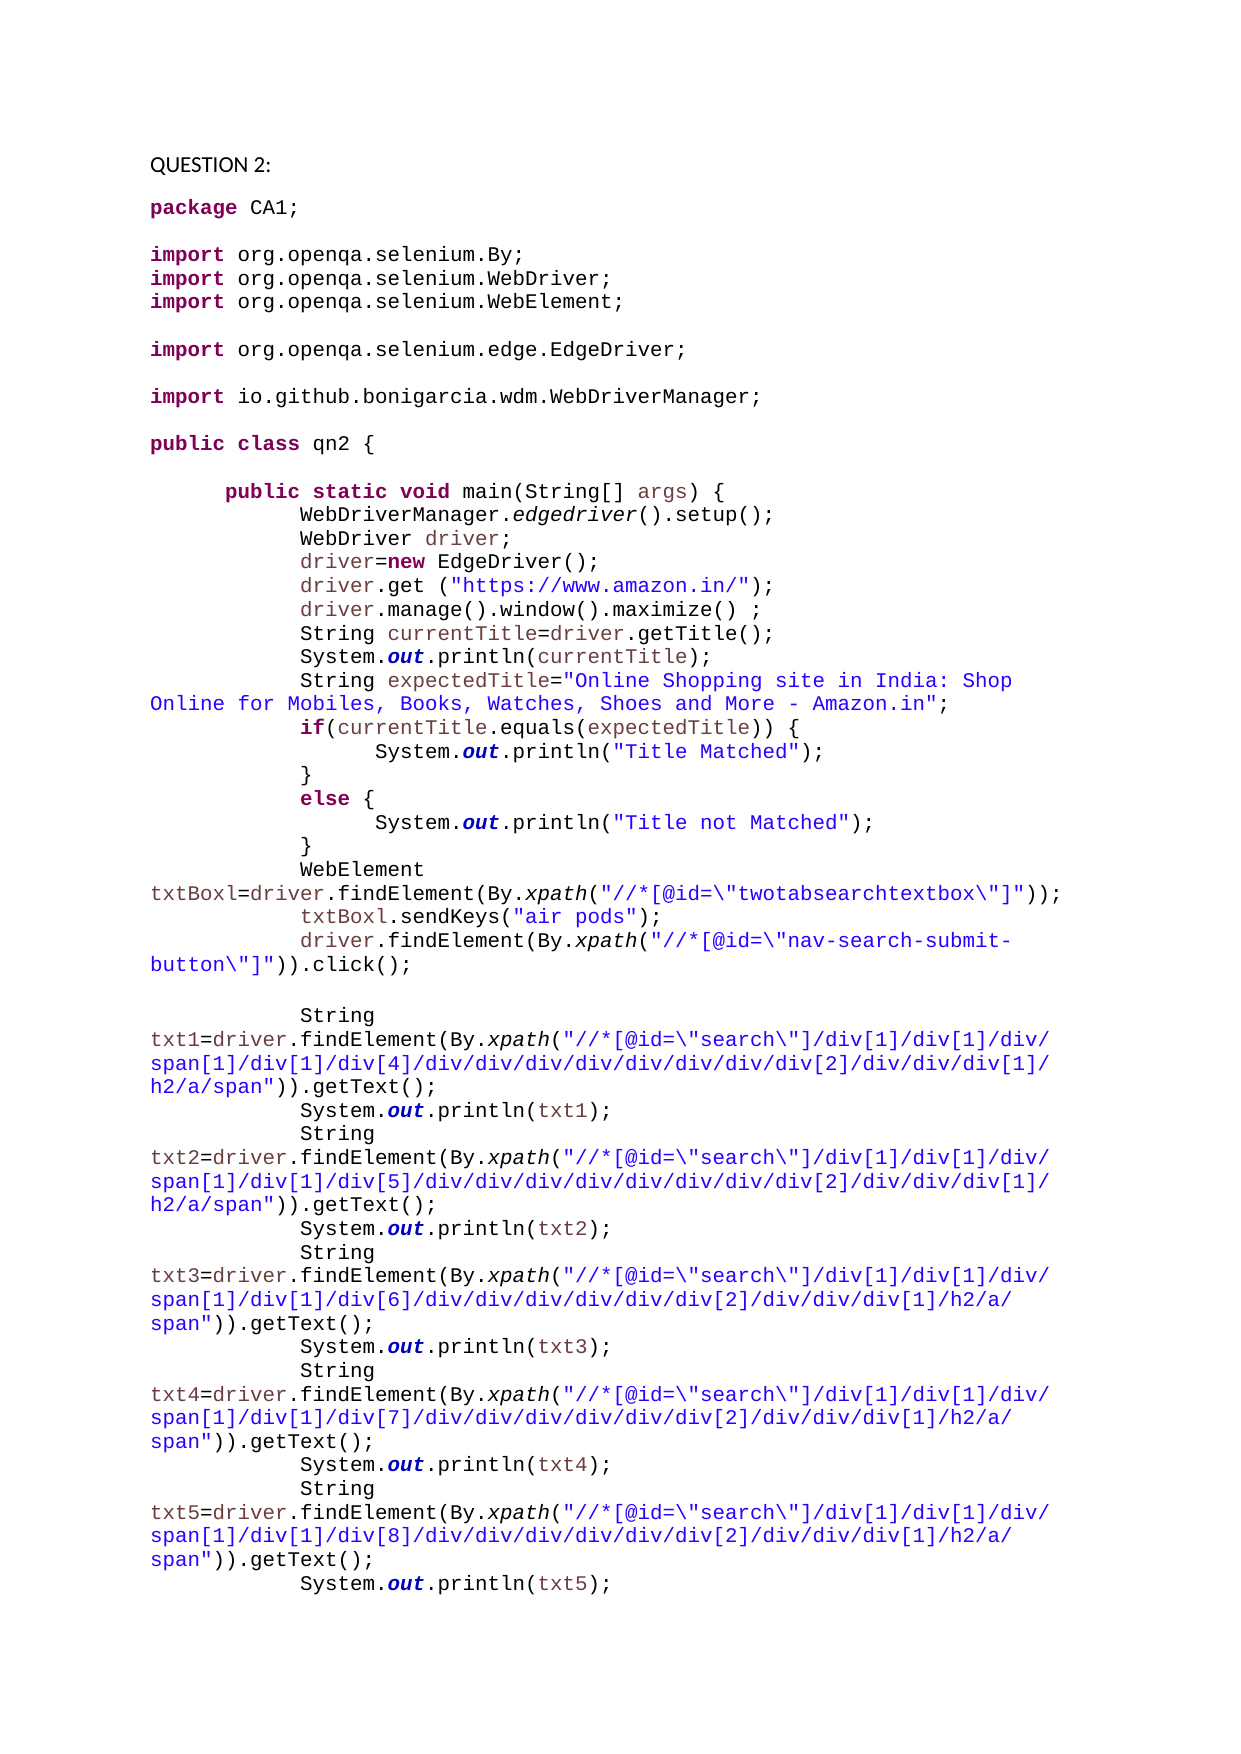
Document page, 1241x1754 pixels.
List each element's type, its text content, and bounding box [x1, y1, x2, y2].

text String txt4=driver.findElement(By.xpath("//*[@id=\"search\"]/div[1]/div[1]/div/span[1]/div[1]/div[7]/div/div/div/div/div/div[2]/div/div/div[1]/h2/a/span")).getText(); [150, 1360, 1090, 1454]
text public class qn2 { [150, 433, 1090, 457]
text String txt1=driver.findElement(By.xpath("//*[@id=\"search\"]/div[1]/div[1]/div/span[1]/div[1]/div[4]/div/div/div/div/div/div/div/div[2]/div/div/div[1]/h2/a/span")).getText(); [150, 1005, 1090, 1100]
text driver.findElement(By.xpath("//*[@id=\"nav-search-submit-button\"]")).click(); [150, 930, 1090, 977]
text System.out.println(currentTitle); [150, 646, 1090, 670]
text System.out.println(txt3); [150, 1336, 1090, 1360]
text driver.get ("https://www.amazon.in/"); [150, 575, 1090, 599]
text txtBoxl.sendKeys("air pods"); [150, 906, 1090, 930]
text String txt3=driver.findElement(By.xpath("//*[@id=\"search\"]/div[1]/div[1]/div/span[1]/div[1]/div[6]/div/div/div/div/div/div[2]/div/div/div[1]/h2/a/span")).getText(); [150, 1242, 1090, 1336]
text String txt2=driver.findElement(By.xpath("//*[@id=\"search\"]/div[1]/div[1]/div/span[1]/div[1]/div[5]/div/div/div/div/div/div/div/div[2]/div/div/div[1]/h2/a/span")).getText(); [150, 1123, 1090, 1218]
text WebElement txtBoxl=driver.findElement(By.xpath("//*[@id=\"twotabsearchtextbox\"]")); [150, 859, 1090, 906]
text package CA1; [150, 197, 1090, 221]
text } [150, 764, 1090, 788]
text String txt5=driver.findElement(By.xpath("//*[@id=\"search\"]/div[1]/div[1]/div/span[1]/div[1]/div[8]/div/div/div/div/div/div[2]/div/div/div[1]/h2/a/span")).getText(); [150, 1478, 1090, 1573]
text System.out.println(txt1); [150, 1100, 1090, 1123]
text public static void main(String[] args) { [150, 481, 1090, 504]
text if(currentTitle.equals(expectedTitle)) { [150, 717, 1090, 741]
text } [150, 835, 1090, 859]
text System.out.println(txt2); [150, 1218, 1090, 1242]
text String expectedTitle="Online Shopping site in India: Shop Online for Mobiles, Books, Watches, Shoes and More - Amazon.in"; [150, 670, 1090, 717]
text System.out.println(txt4); [150, 1454, 1090, 1478]
text WebDriverManager.edgedriver().setup(); [150, 504, 1090, 528]
text QUESTION 2: [150, 150, 1090, 178]
text import org.openqa.selenium.WebElement; [150, 291, 1090, 315]
text import io.github.bonigarcia.wdm.WebDriverManager; [150, 386, 1090, 410]
text import org.openqa.selenium.By; [150, 244, 1090, 268]
text driver=new EdgeDriver(); [150, 552, 1090, 575]
text import org.openqa.selenium.edge.EdgeDriver; [150, 339, 1090, 362]
text else { [150, 788, 1090, 812]
text System.out.println(txt5); [150, 1573, 1090, 1596]
text import org.openqa.selenium.WebDriver; [150, 268, 1090, 291]
text WebDriver driver; [150, 528, 1090, 552]
text driver.manage().window().maximize() ; [150, 599, 1090, 622]
text System.out.println("Title not Matched"); [150, 812, 1090, 835]
text System.out.println("Title Matched"); [150, 741, 1090, 764]
text String currentTitle=driver.getTitle(); [150, 622, 1090, 646]
